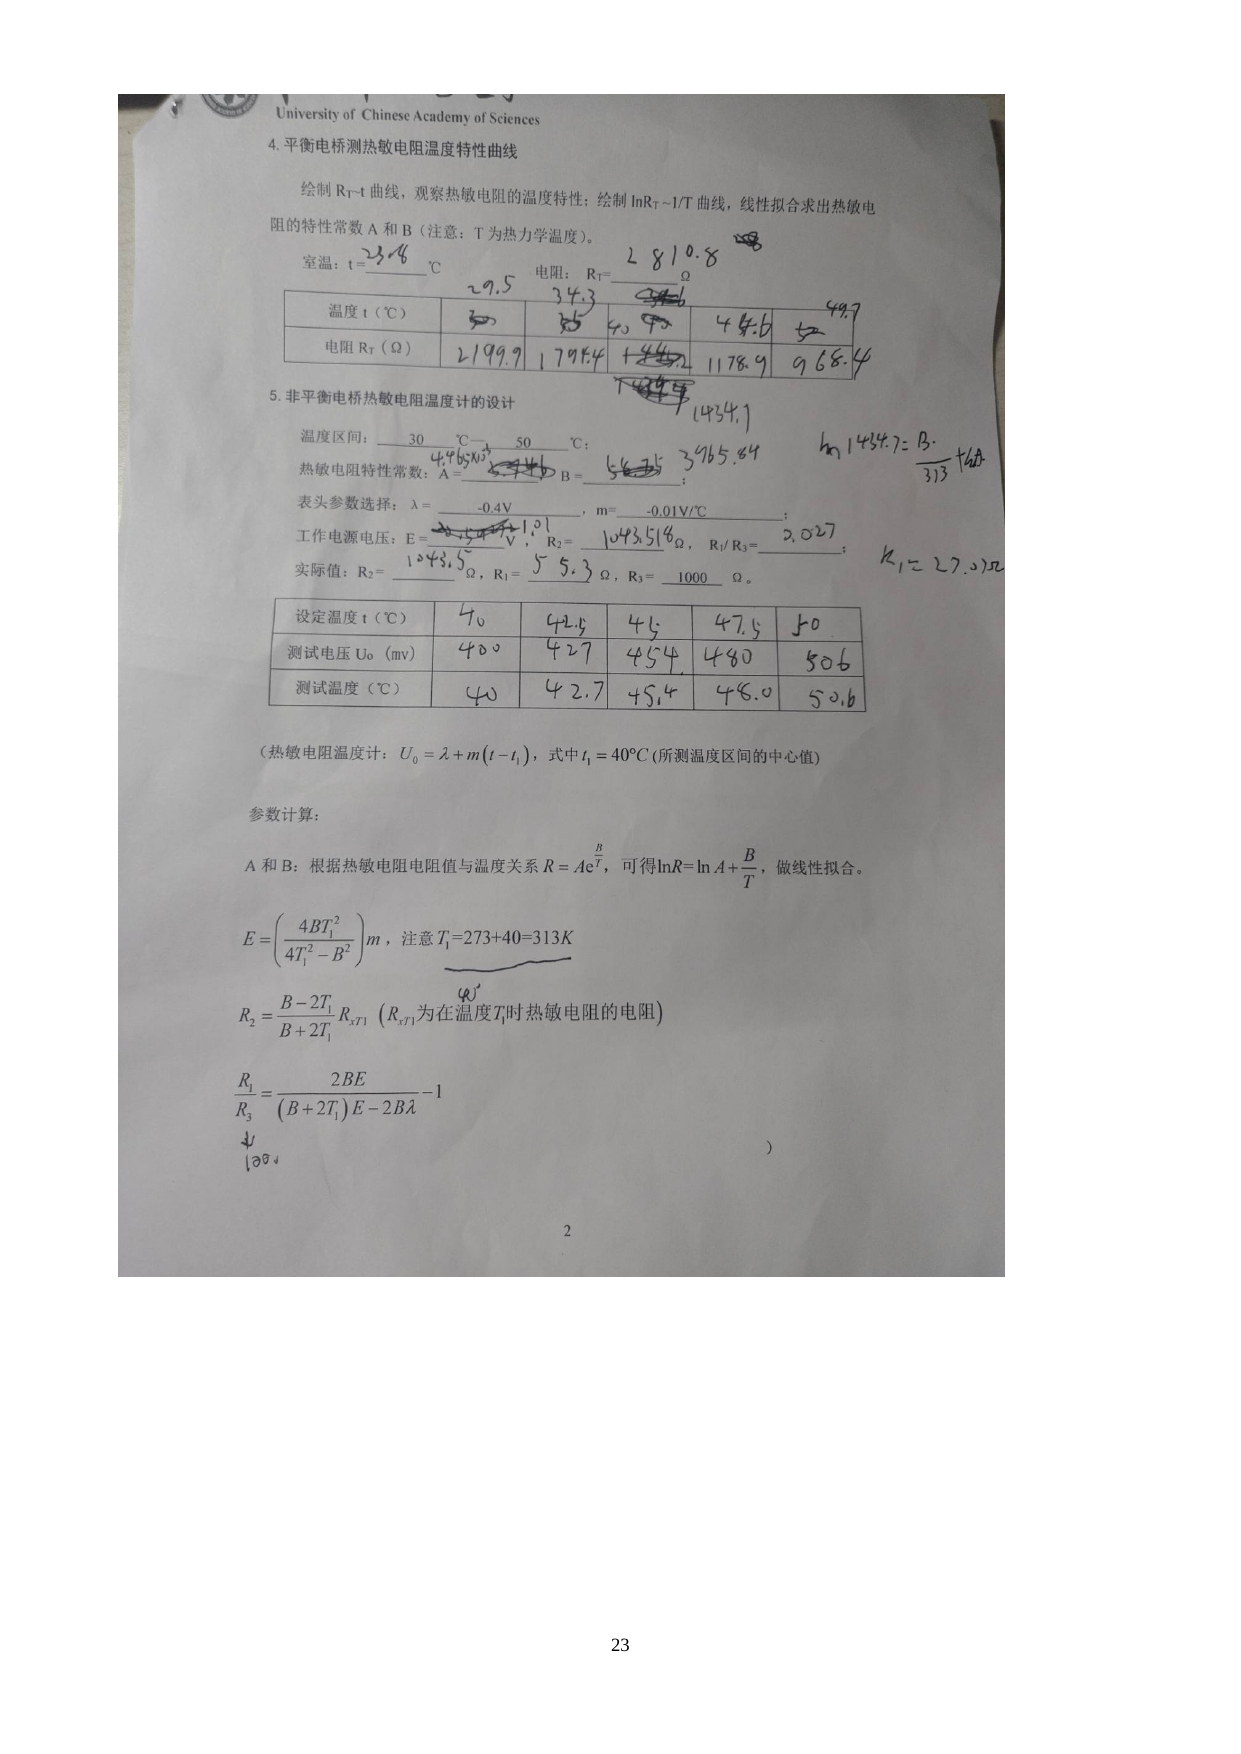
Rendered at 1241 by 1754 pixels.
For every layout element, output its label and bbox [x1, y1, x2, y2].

picture [118, 94, 1005, 1277]
